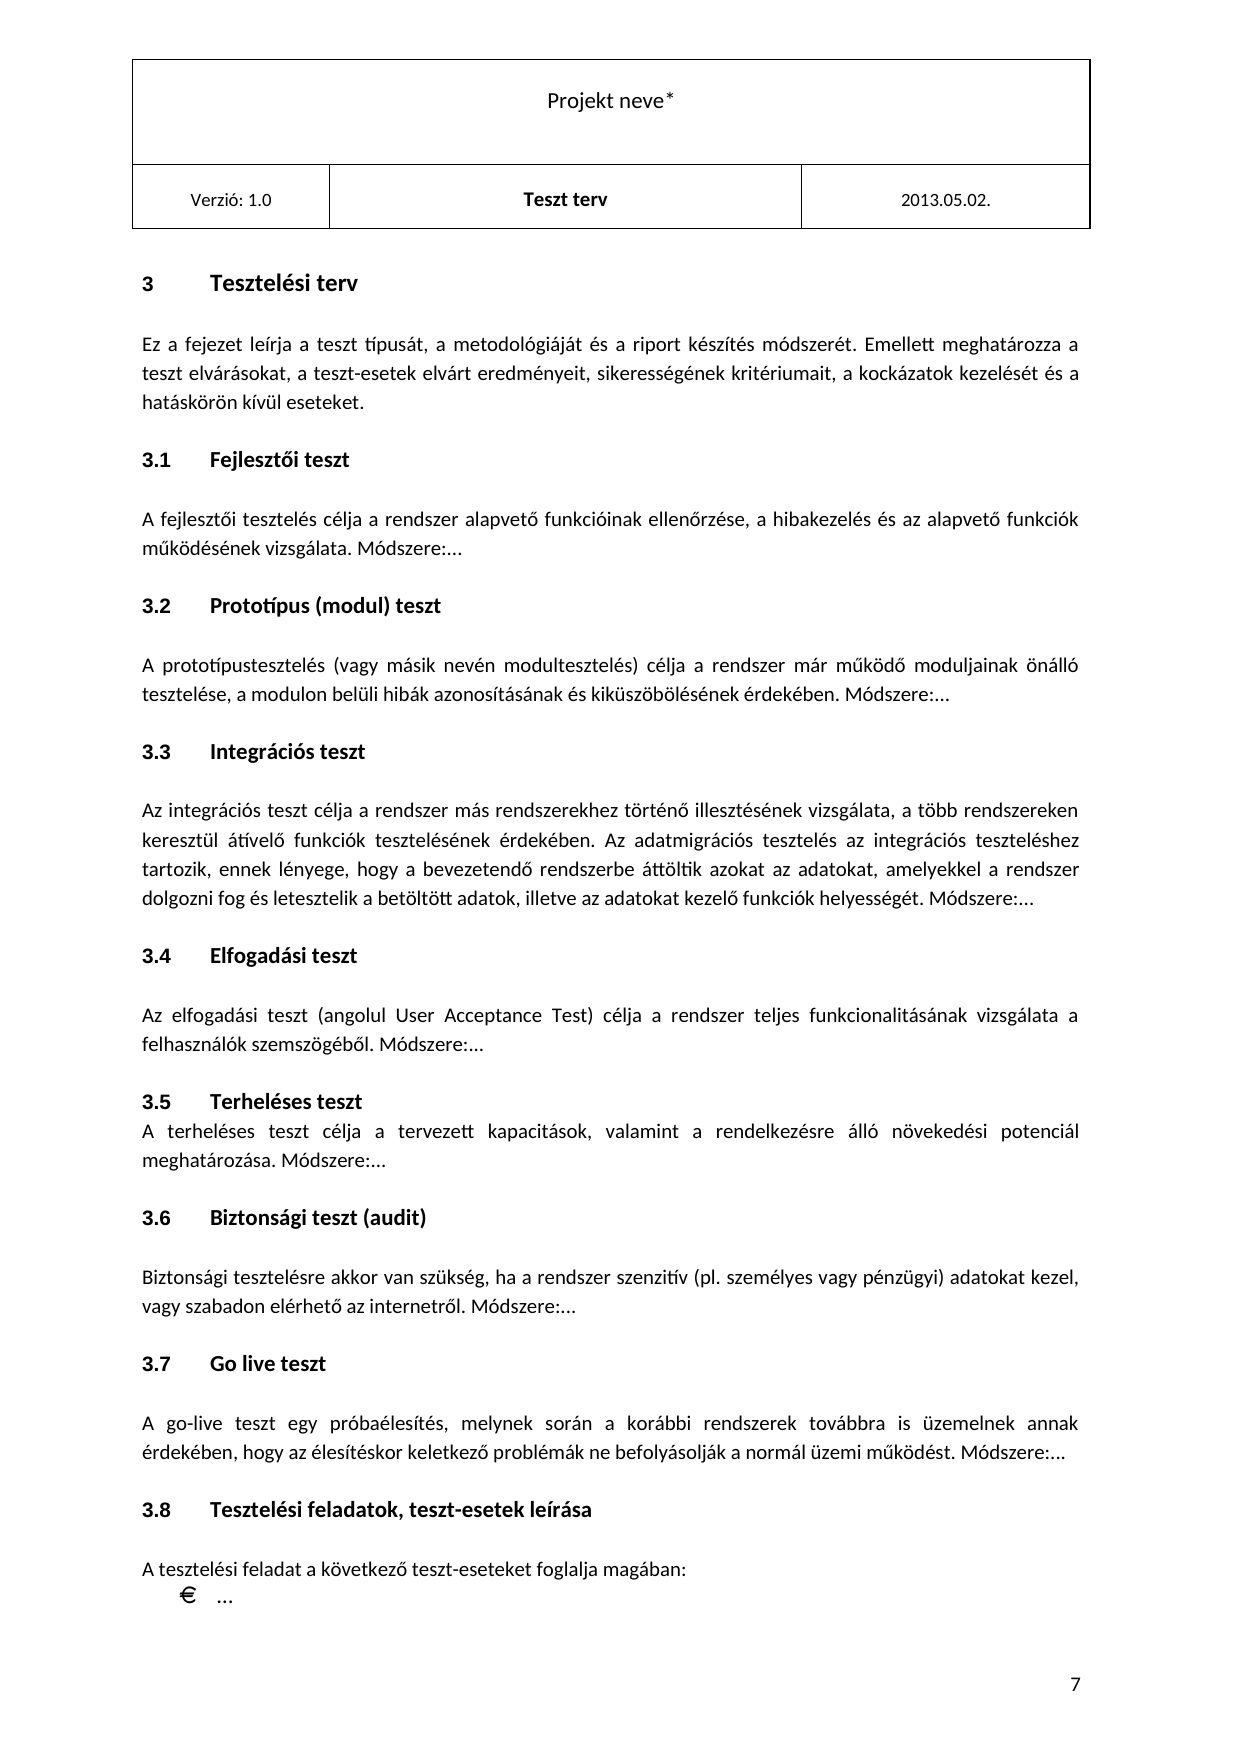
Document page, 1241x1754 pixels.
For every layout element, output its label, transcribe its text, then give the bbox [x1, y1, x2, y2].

text Az integrációs teszt célja a rendszer más rendszerekhez történő illesztésének vizsgálata, a több rendszereken keresztül átívelő funkciók tesztelésének érdekében. Az adatmigrációs tesztelés az integrációs teszteléshez tartozik, ennek lényege, hogy a bevezetendő rendszerbe áttöltik azokat az adatokat, amelyekkel a rendszer dolgozni fog és letesztelik a betöltött adatok, illetve az adatokat kezelő funkciók helyességét. Módszere:... [142, 794, 1081, 911]
subtitle Fejlesztői teszt [142, 444, 1081, 473]
text A prototípustesztelés (vagy másik nevén modultesztelés) célja a rendszer már működő moduljainak önálló tesztelése, a modulon belüli hibák azonosításának és kiküszöbölésének érdekében. Módszere:... [142, 648, 1081, 706]
text A tesztelési feladat a következő teszt-eseteket foglalja magában: [142, 1552, 1081, 1581]
subtitle Tesztelési terv [142, 268, 1081, 298]
subtitle Integrációs teszt [142, 736, 1081, 765]
text Az elfogadási teszt (angolul User Acceptance Test) célja a rendszer teljes funkcionalitásának vizsgálata a felhasználók szemszögéből. Módszere:... [142, 998, 1081, 1056]
text A go-live teszt egy próbaélesítés, melynek során a korábbi rendszerek továbbra is üzemelnek annak érdekében, hogy az élesítéskor keletkező problémák ne befolyásolják a normál üzemi működést. Módszere:... [142, 1406, 1081, 1465]
subtitle Prototípus (modul) teszt [142, 590, 1081, 619]
subtitle Terheléses teszt [142, 1086, 1081, 1115]
text Biztonsági tesztelésre akkor van szükség, ha a rendszer szenzitív (pl. személyes vagy pénzügyi) adatokat kezel, vagy szabadon elérhető az internetről. Módszere:... [142, 1261, 1081, 1319]
list … [179, 1581, 1081, 1609]
subtitle Tesztelési feladatok, teszt-esetek leírása [142, 1494, 1081, 1523]
subtitle Elfogadási teszt [142, 940, 1081, 969]
text A fejlesztői tesztelés célja a rendszer alapvető funkcióinak ellenőrzése, a hibakezelés és az alapvető funkciók működésének vizsgálata. Módszere:... [142, 502, 1081, 561]
text Ez a fejezet leírja a teszt típusát, a metodológiáját és a riport készítés módszerét. Emellett meghatározza a teszt elvárásokat, a teszt-esetek elvárt eredményeit, sikerességének kritériumait, a kockázatok kezelését és a hatáskörön kívül eseteket. [142, 327, 1081, 415]
subtitle Biztonsági teszt (audit) [142, 1202, 1081, 1231]
text A terheléses teszt célja a tervezett kapacitások, valamint a rendelkezésre álló növekedési potenciál meghatározása. Módszere:... [142, 1115, 1081, 1173]
subtitle Go live teszt [142, 1348, 1081, 1377]
